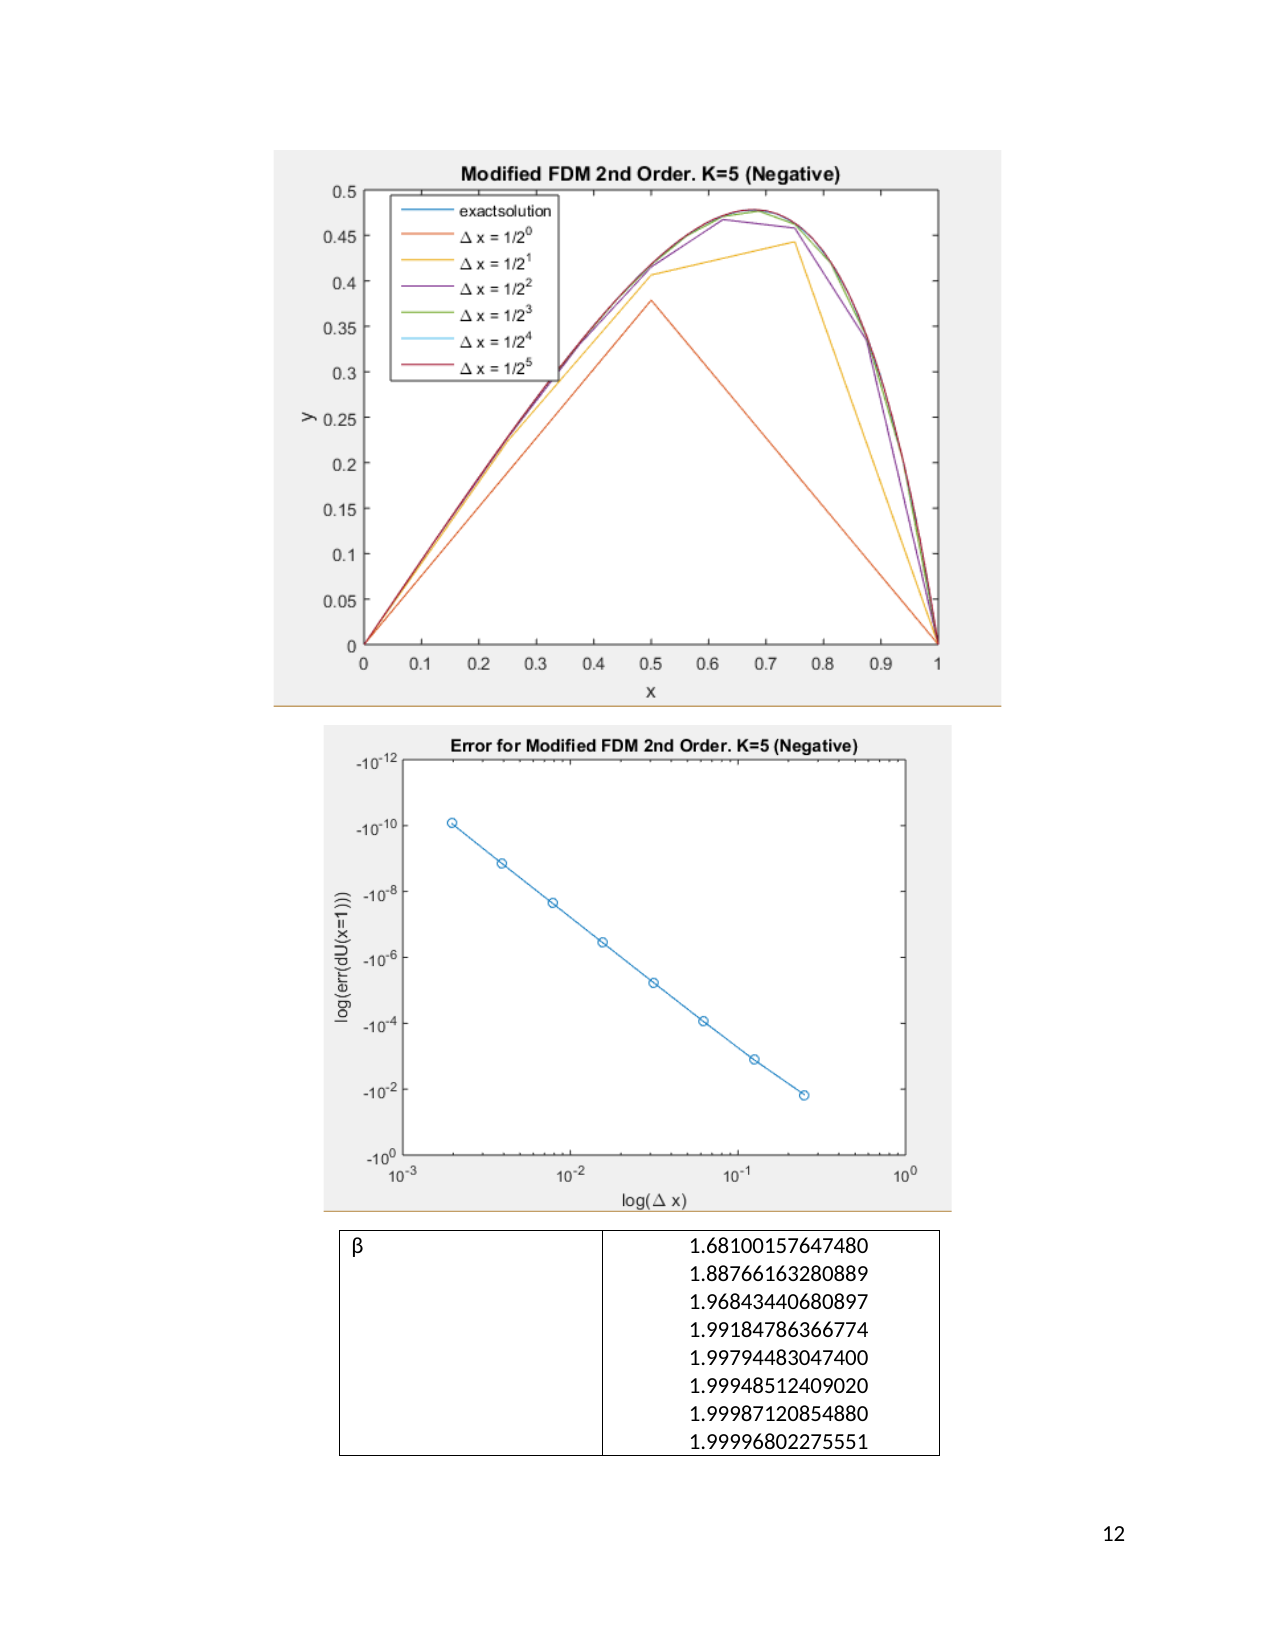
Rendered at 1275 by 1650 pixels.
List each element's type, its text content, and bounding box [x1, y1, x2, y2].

picture [323, 725, 952, 1212]
picture [273, 150, 1002, 707]
table_header β [340, 1231, 602, 1455]
table_header 1.68100157647480 1.88766163280889 1.96843440680897 1.99184786366774 1.99794483047400 1.99948512409020 1.99987120854880 1.99996802275551 [603, 1231, 939, 1455]
